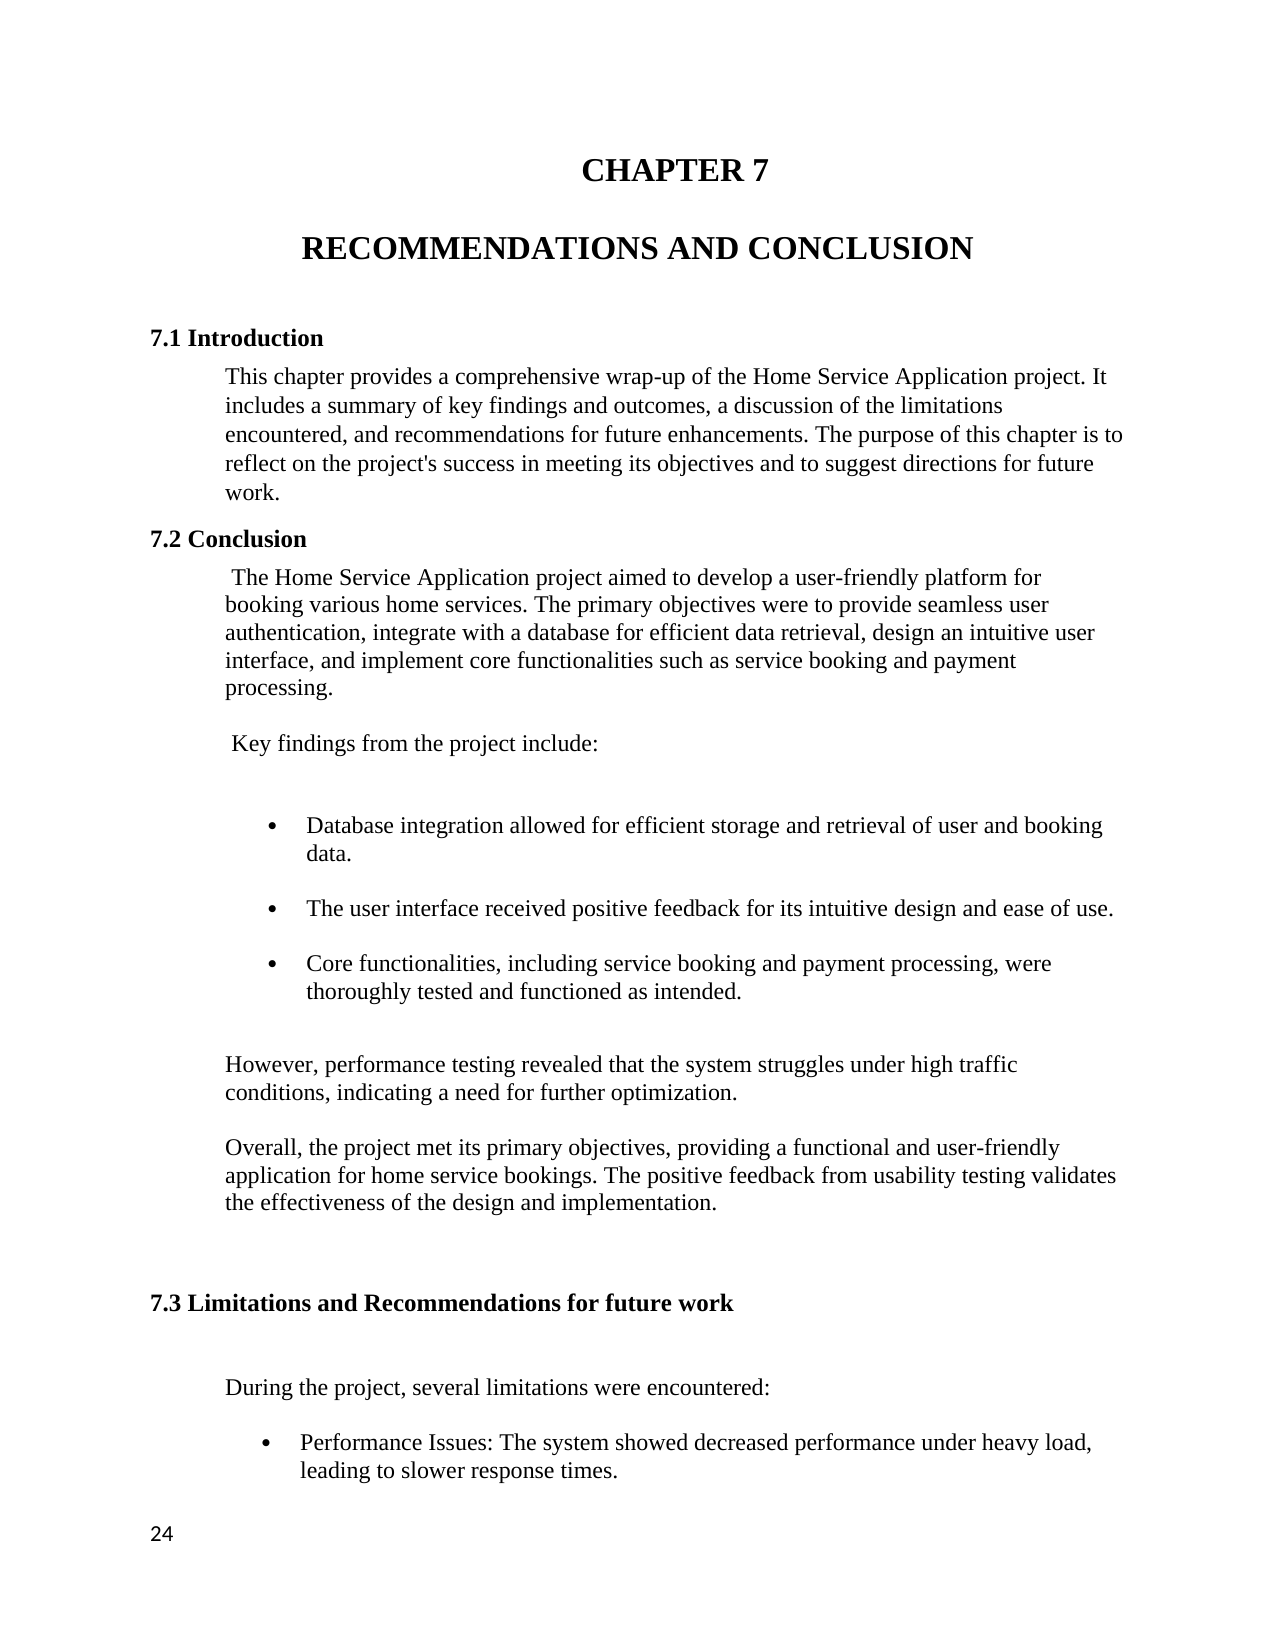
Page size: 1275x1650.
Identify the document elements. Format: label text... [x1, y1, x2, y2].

subtitle 7.3 Limitations and Recommendations for future work [150, 1288, 1125, 1317]
text During the project, several limitations were encountered: [150, 1373, 1125, 1401]
text Overall, the project met its primary objectives, providing a functional and user-friendly application for home service bookings. The positive feedback from usability testing validates the effectiveness of the design and implementation. [225, 1133, 1125, 1216]
text This chapter provides a comprehensive wrap-up of the Home Service Application project. It includes a summary of key findings and outcomes, a discussion of the limitations encountered, and recommendations for future enhancements. The purpose of this chapter is to reflect on the project's success in meeting its objectives and to suggest directions for future work. [225, 362, 1125, 506]
subtitle CHAPTER 7 [150, 150, 1125, 188]
text The Home Service Application project aimed to develop a user-friendly platform for booking various home services. The primary objectives were to provide seamless user authentication, integrate with a database for efficient data retrieval, design an intuitive user interface, and implement core functionalities such as service booking and payment processing. [225, 563, 1125, 701]
subtitle 7.1 Introduction [150, 323, 1125, 352]
subtitle RECOMMENDATIONS AND CONCLUSION [150, 228, 1125, 266]
subtitle 7.2 Conclusion [150, 524, 1125, 553]
list Core functionalities, including service booking and payment processing, were thoroughly tested and functioned as intended. [269, 949, 1125, 1004]
list Database integration allowed for efficient storage and retrieval of user and booking data. [269, 811, 1125, 867]
list The user interface received positive feedback for its intuitive design and ease of use. [269, 894, 1125, 922]
list Performance Issues: The system showed decreased performance under heavy load, leading to slower response times. [262, 1428, 1125, 1483]
text However, performance testing revealed that the system struggles under high traffic conditions, indicating a need for further optimization. [225, 1050, 1125, 1106]
text Key findings from the project include: [225, 728, 1125, 756]
